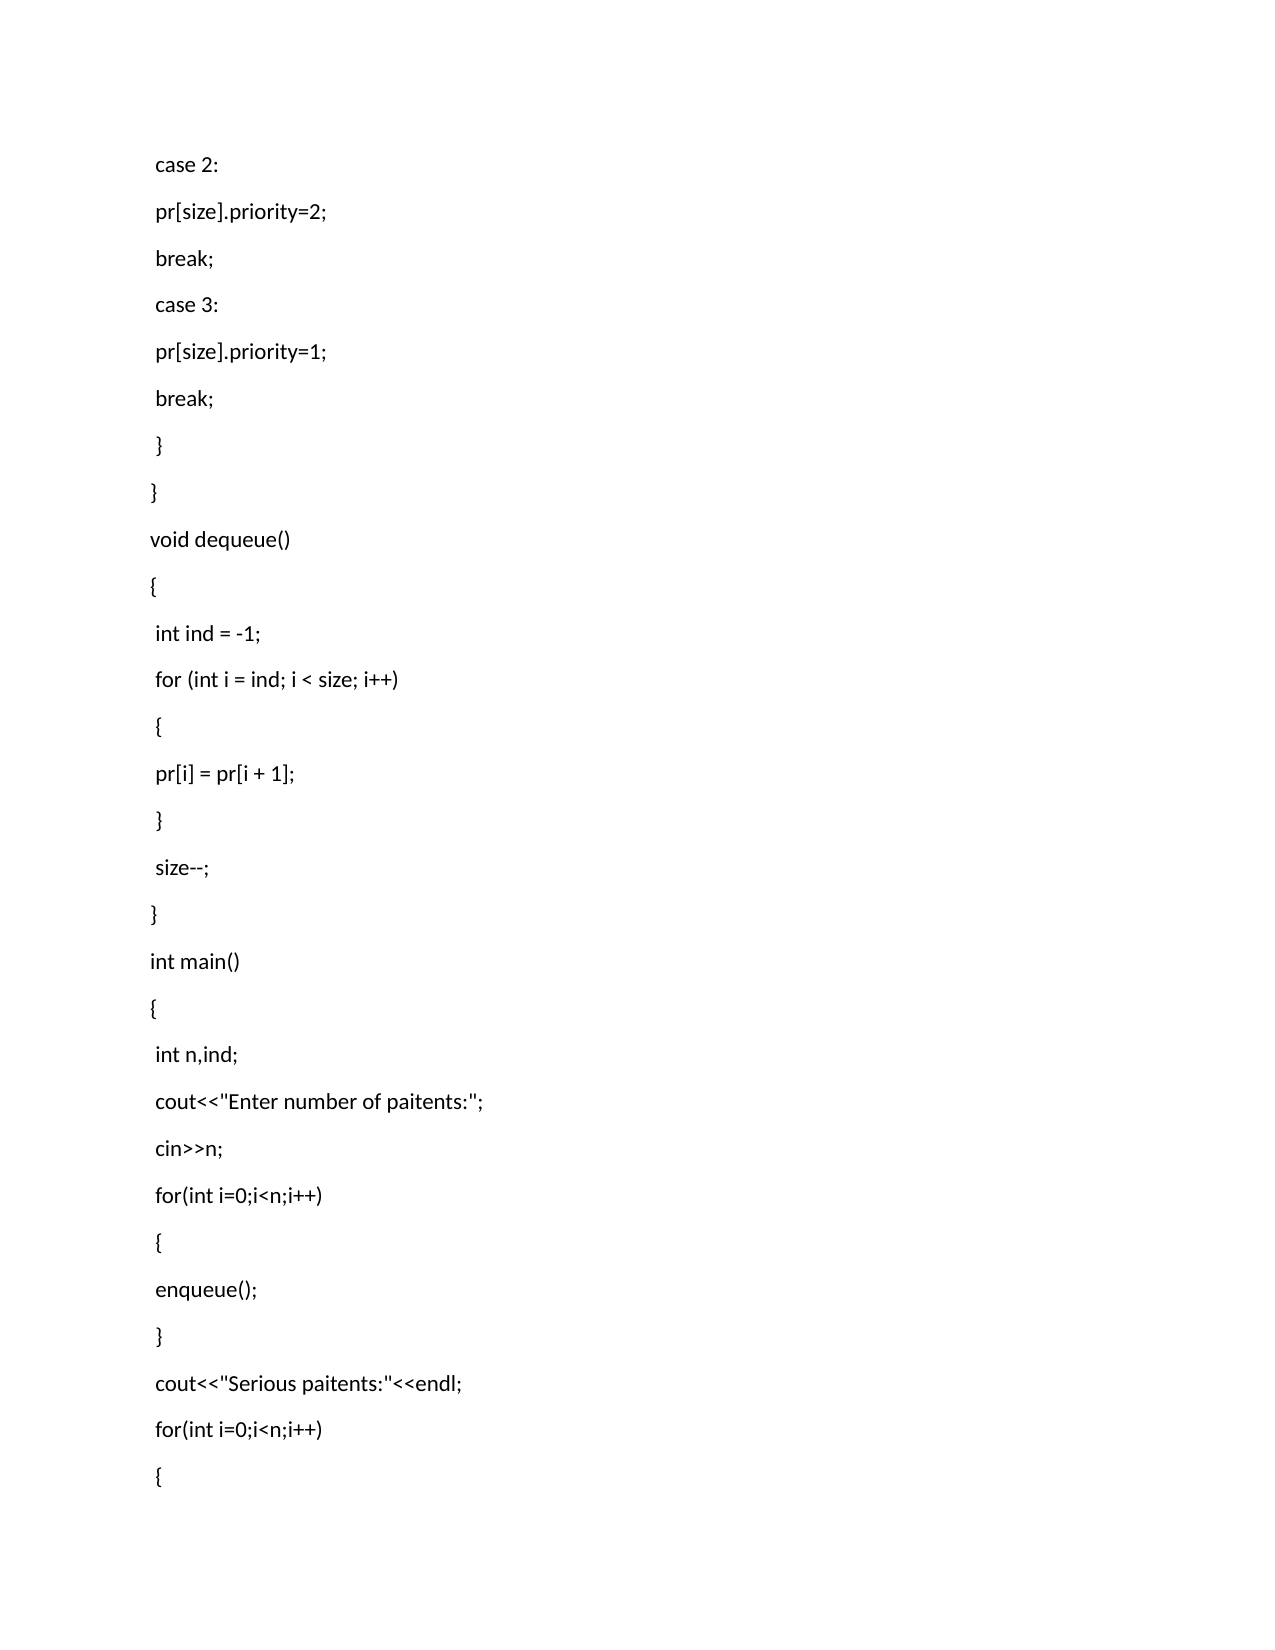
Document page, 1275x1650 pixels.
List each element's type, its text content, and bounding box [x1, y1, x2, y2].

text } [150, 900, 1125, 928]
text int main() [150, 947, 1125, 975]
text } [150, 1322, 1125, 1350]
text { [150, 572, 1125, 600]
text } [150, 806, 1125, 834]
text cout<<"Serious paitents:"<<endl; [150, 1369, 1125, 1397]
text } [150, 478, 1125, 506]
text int n,ind; [150, 1041, 1125, 1069]
text break; [150, 244, 1125, 272]
text int ind = -1; [150, 619, 1125, 647]
text size--; [150, 853, 1125, 881]
text case 3: [150, 291, 1125, 319]
text case 2: [150, 150, 1125, 178]
text for (int i = ind; i < size; i++) [150, 666, 1125, 694]
text for(int i=0;i<n;i++) [150, 1416, 1125, 1444]
text { [150, 712, 1125, 741]
text pr[size].priority=2; [150, 197, 1125, 225]
text { [150, 1462, 1125, 1491]
text } [150, 431, 1125, 459]
text { [150, 994, 1125, 1022]
text cout<<"Enter number of paitents:"; [150, 1087, 1125, 1116]
text enqueue(); [150, 1275, 1125, 1303]
text void dequeue() [150, 525, 1125, 553]
text cin>>n; [150, 1134, 1125, 1162]
text pr[size].priority=1; [150, 337, 1125, 366]
text pr[i] = pr[i + 1]; [150, 759, 1125, 787]
text { [150, 1228, 1125, 1256]
text break; [150, 384, 1125, 412]
text for(int i=0;i<n;i++) [150, 1181, 1125, 1209]
